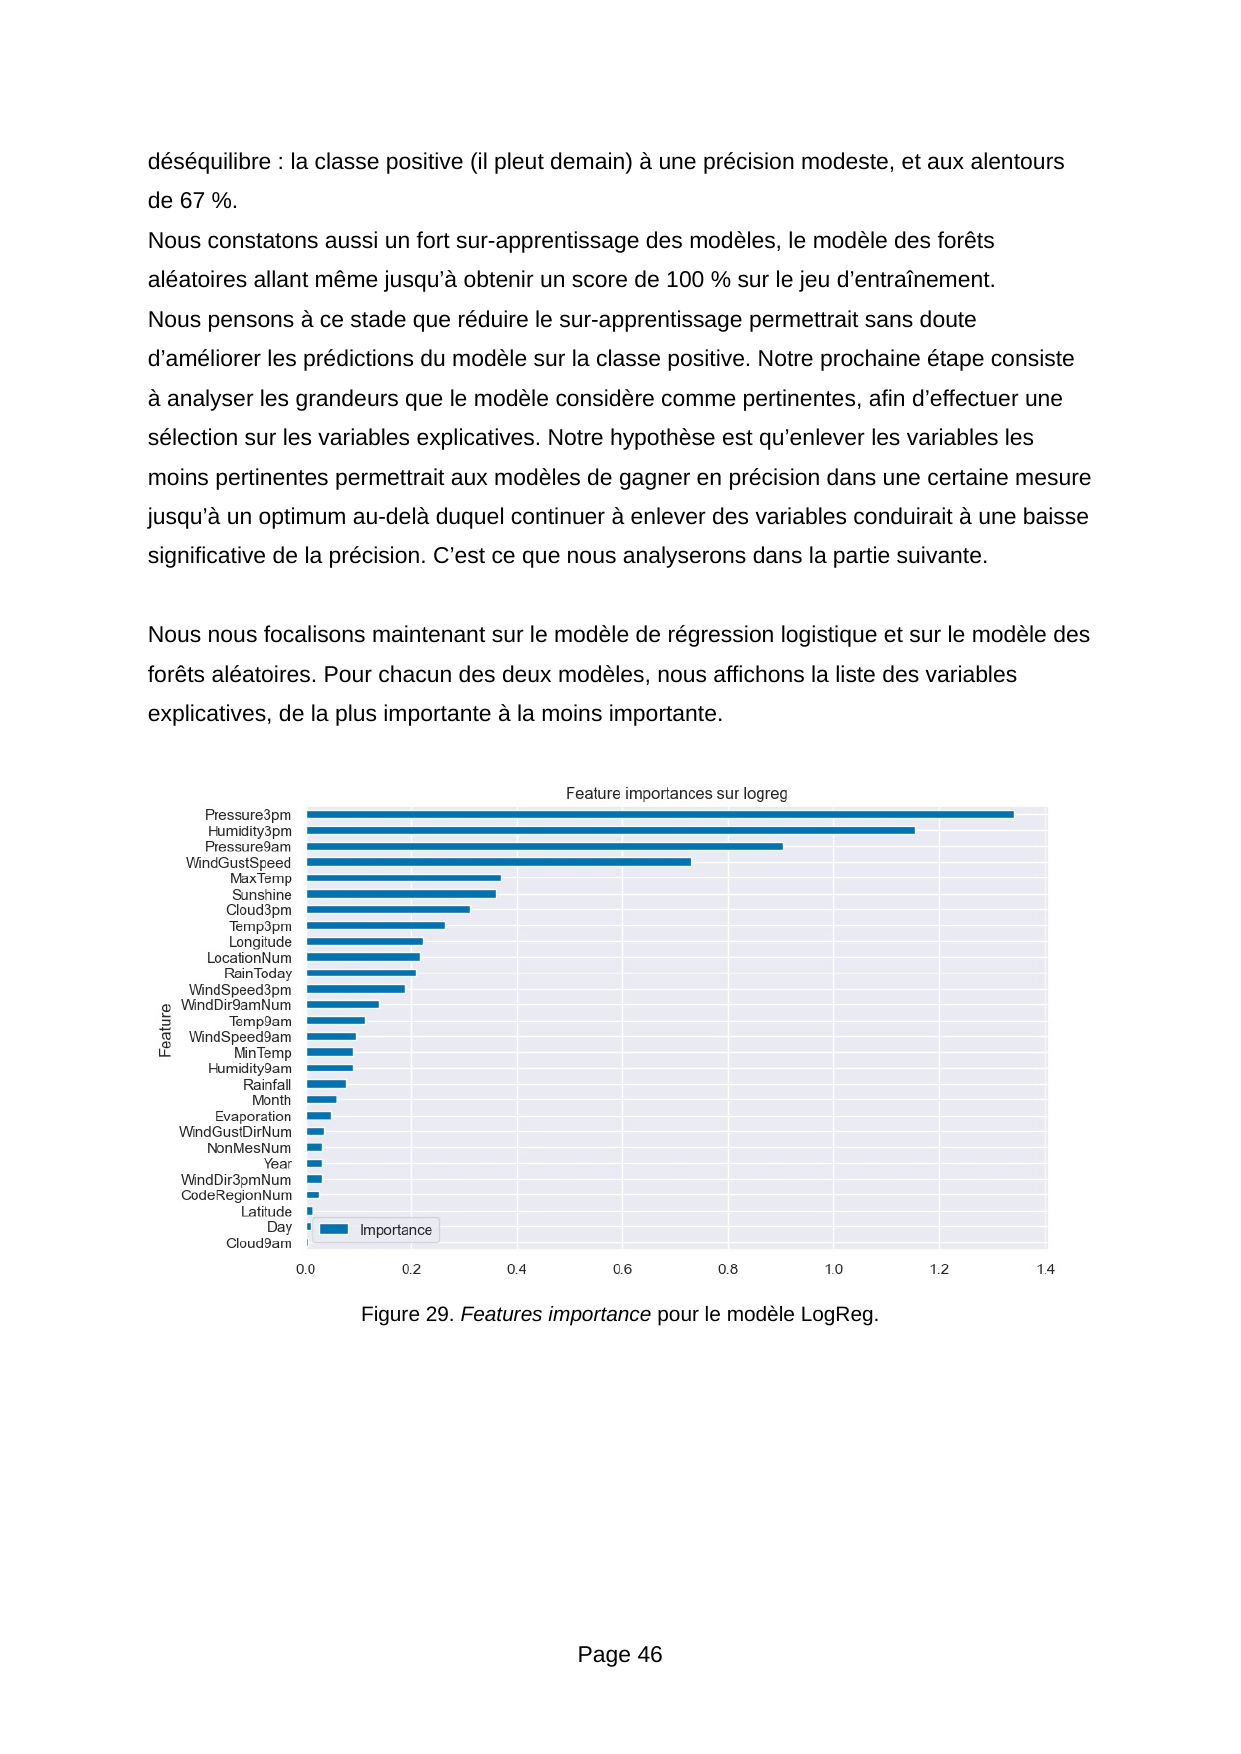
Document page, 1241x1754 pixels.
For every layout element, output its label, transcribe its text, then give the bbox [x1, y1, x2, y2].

picture [147, 779, 1093, 1290]
text Nous nous focalisons maintenant sur le modèle de régression logistique et sur le modèle des forêts aléatoires. Pour chacun des deux modèles, nous affichons la liste des variables explicatives, de la plus importante à la moins importante. [148, 621, 1093, 727]
